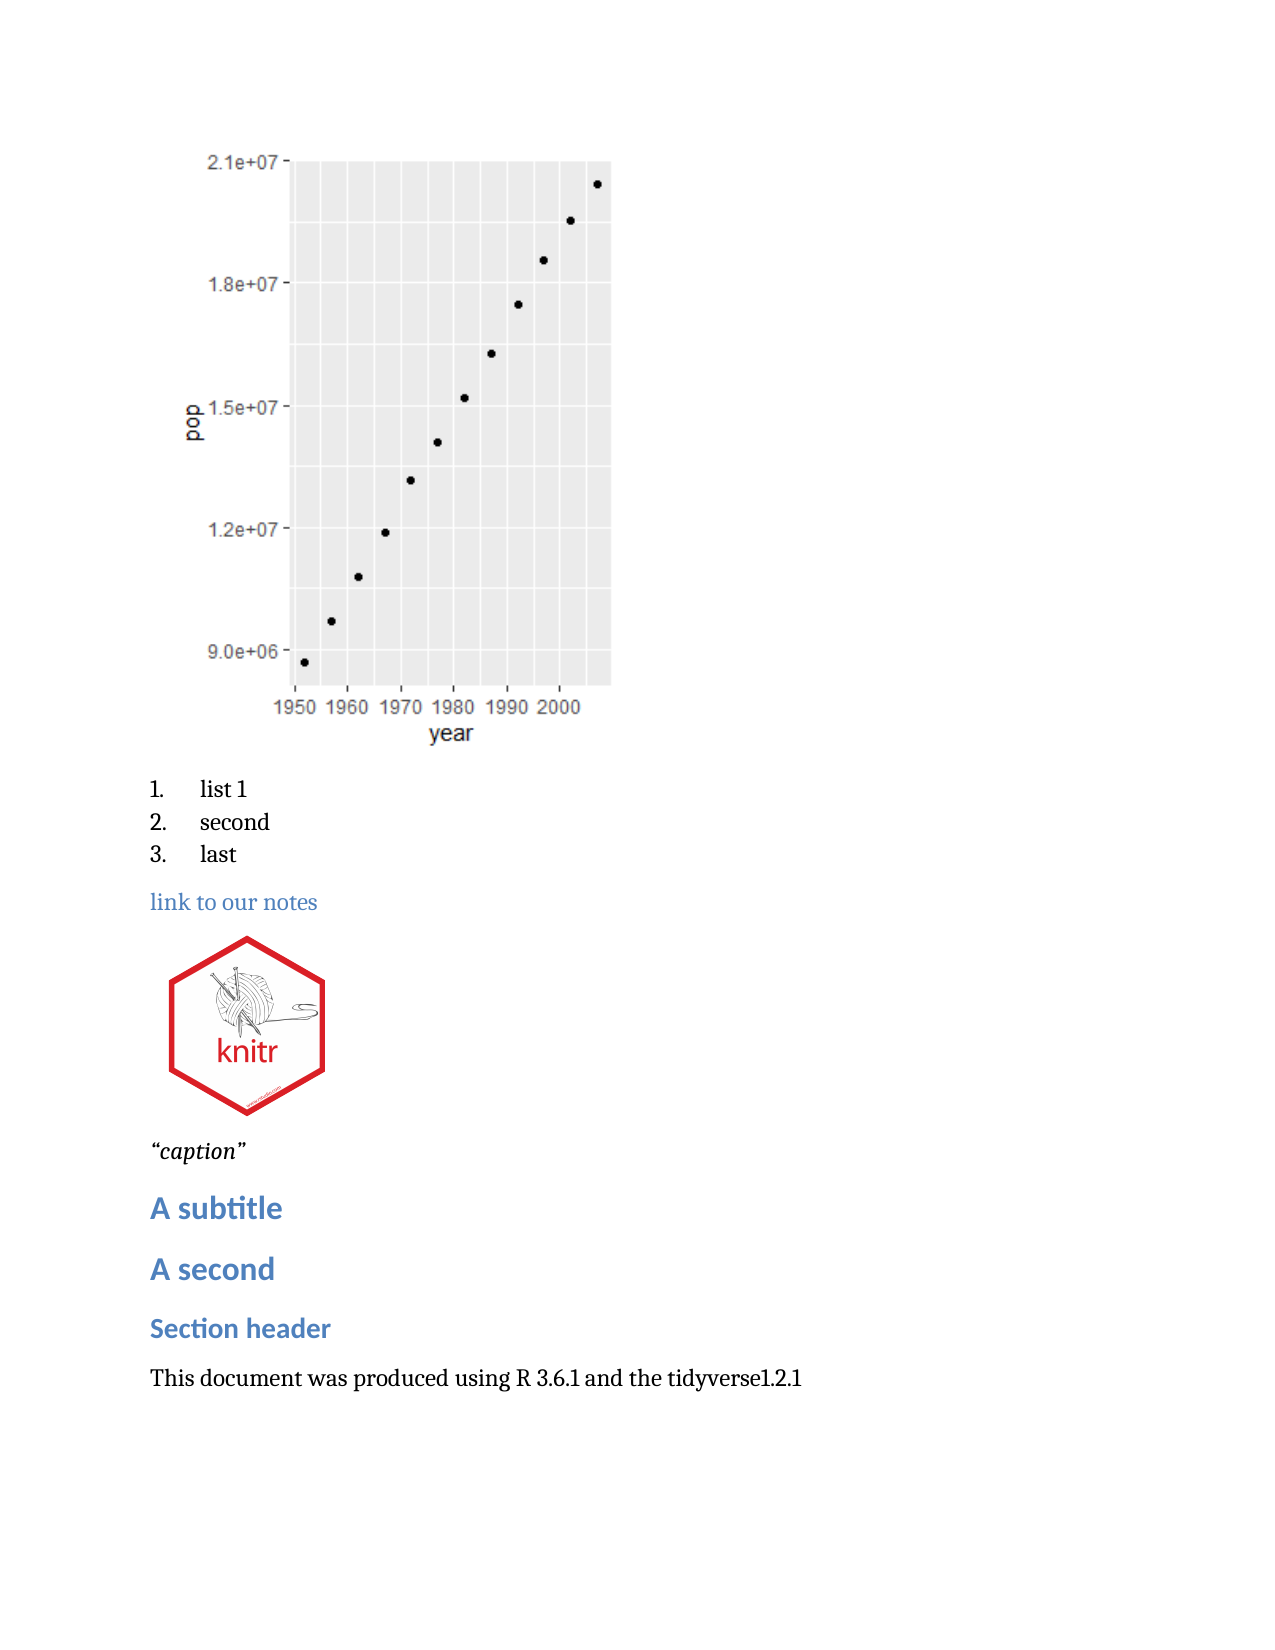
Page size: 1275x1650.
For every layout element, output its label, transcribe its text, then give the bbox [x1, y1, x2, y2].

subtitle Section header [150, 1310, 1125, 1345]
text This document was produced using R 3.6.1 and the tidyverse1.2.1 [150, 1364, 1125, 1393]
text “caption” [150, 1137, 1125, 1166]
picture [168, 935, 325, 1117]
list second [150, 808, 1125, 836]
list list 1 [150, 775, 1125, 804]
picture [168, 150, 624, 757]
text link to our notes [150, 888, 1125, 916]
list last [150, 840, 1125, 869]
subtitle A subtitle [150, 1187, 1125, 1227]
subtitle A second [150, 1248, 1125, 1289]
